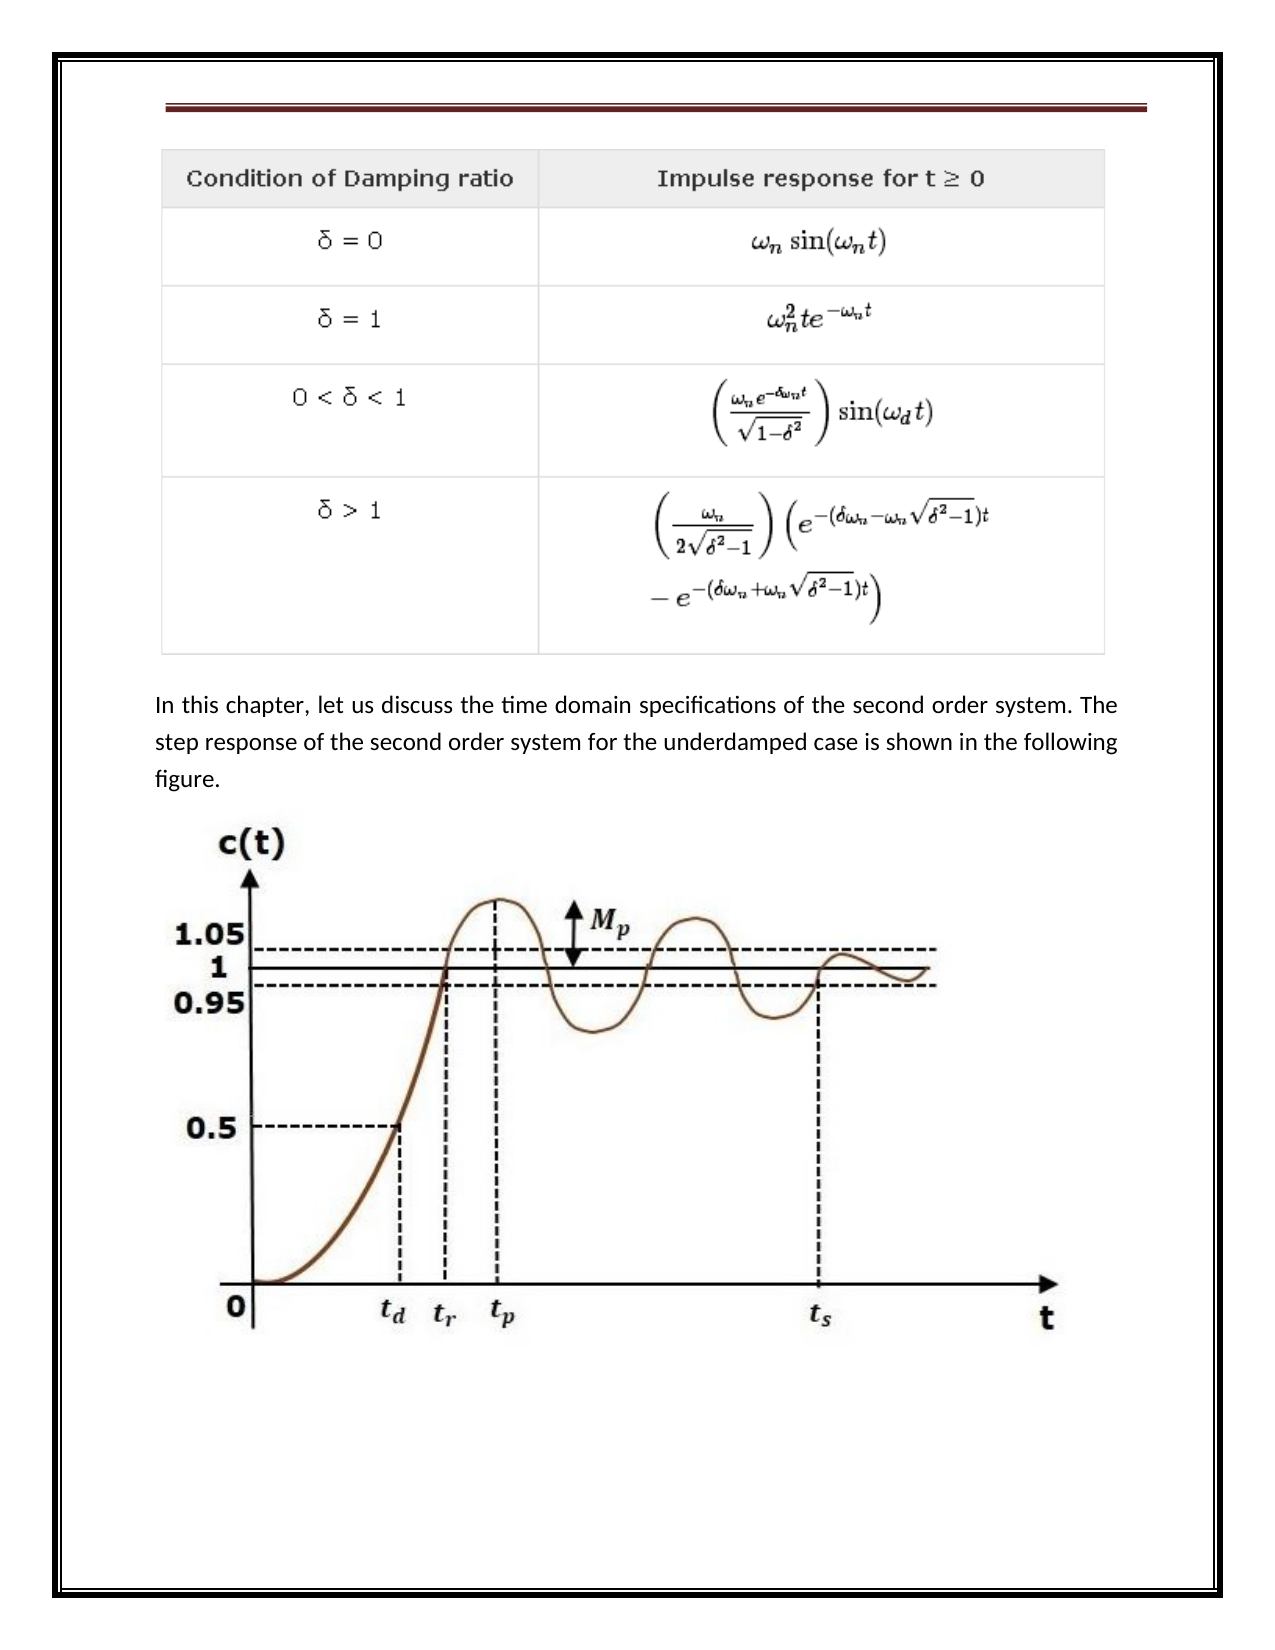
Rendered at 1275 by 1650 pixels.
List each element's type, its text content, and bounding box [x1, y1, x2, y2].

picture [161, 149, 1106, 655]
picture [164, 809, 1067, 1347]
text In this chapter, let us discuss the time domain specifications of the second order system. The step response of the second order system for the underdamped case is shown in the following figure. [155, 689, 1120, 794]
